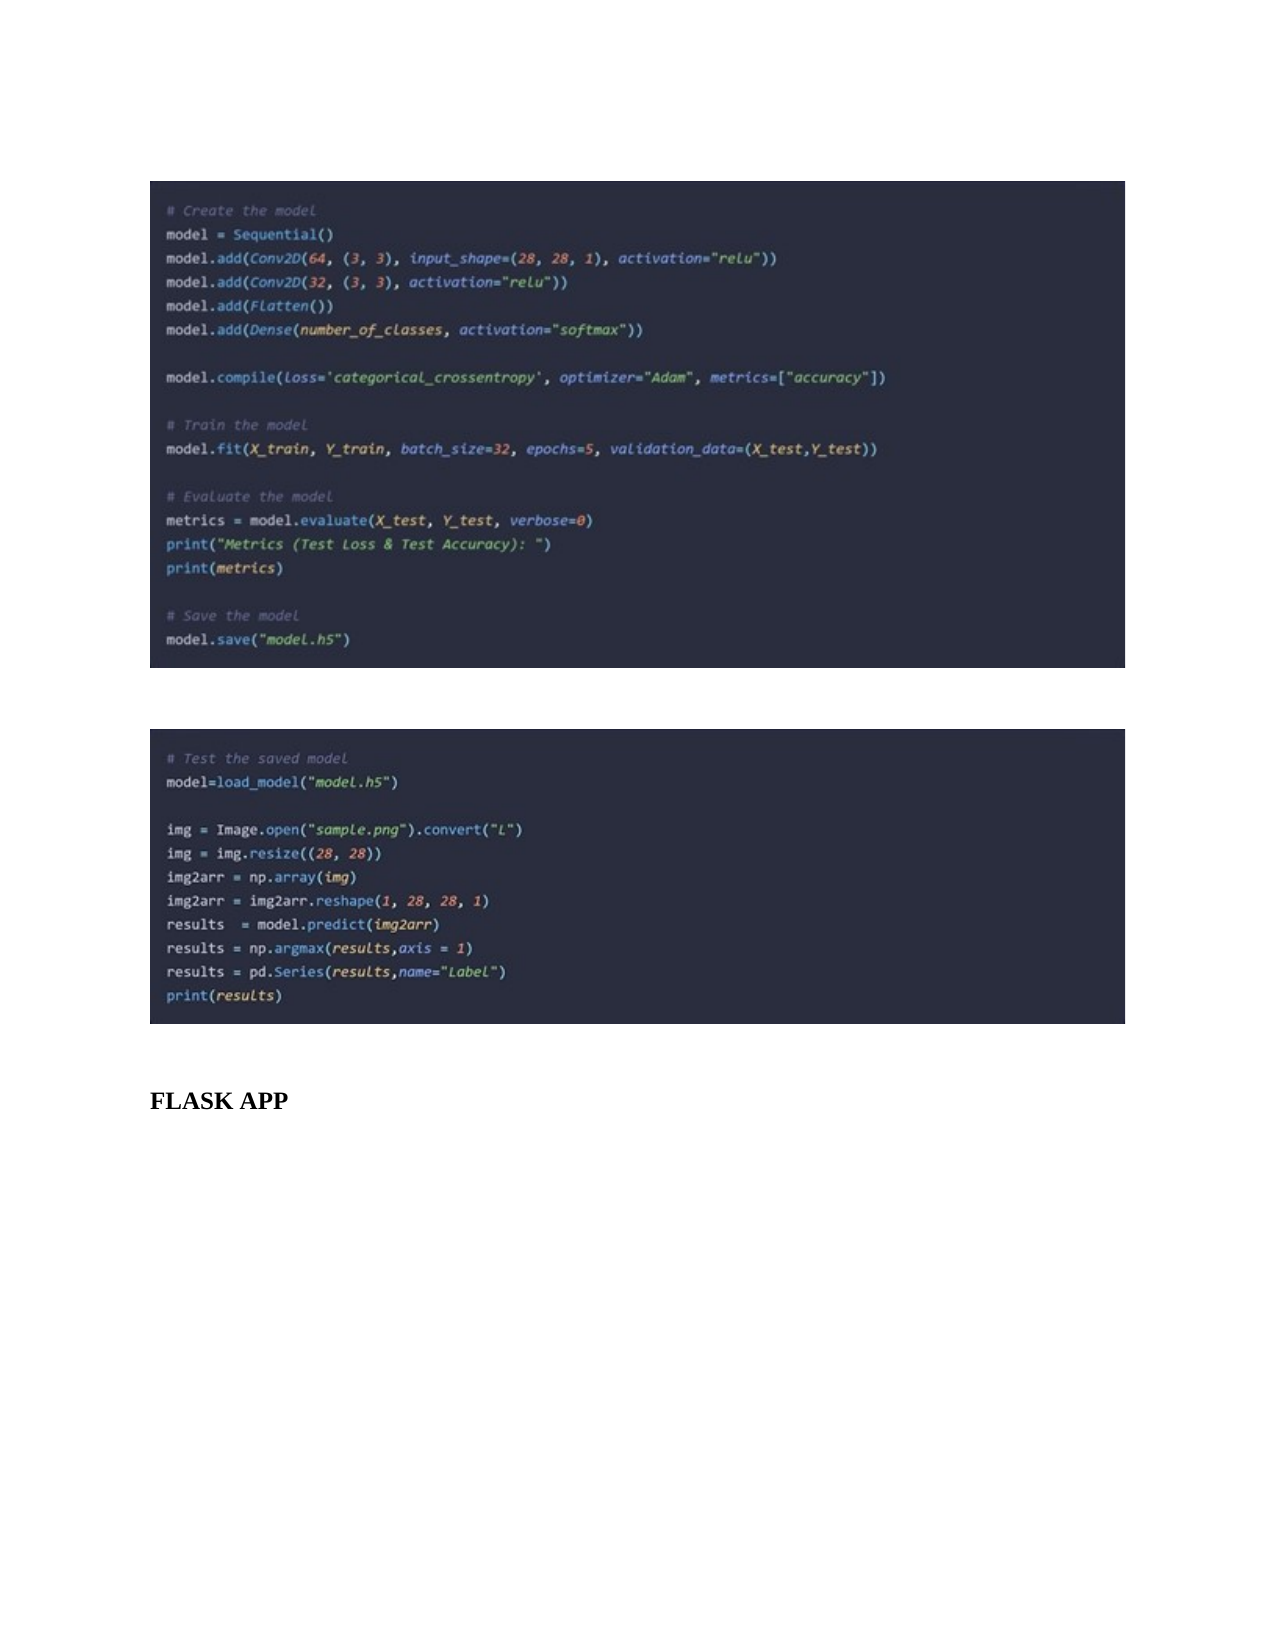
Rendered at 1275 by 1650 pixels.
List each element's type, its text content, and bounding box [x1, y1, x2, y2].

text FLASK APP [150, 1086, 1125, 1115]
picture [150, 181, 1125, 668]
picture [150, 729, 1125, 1024]
